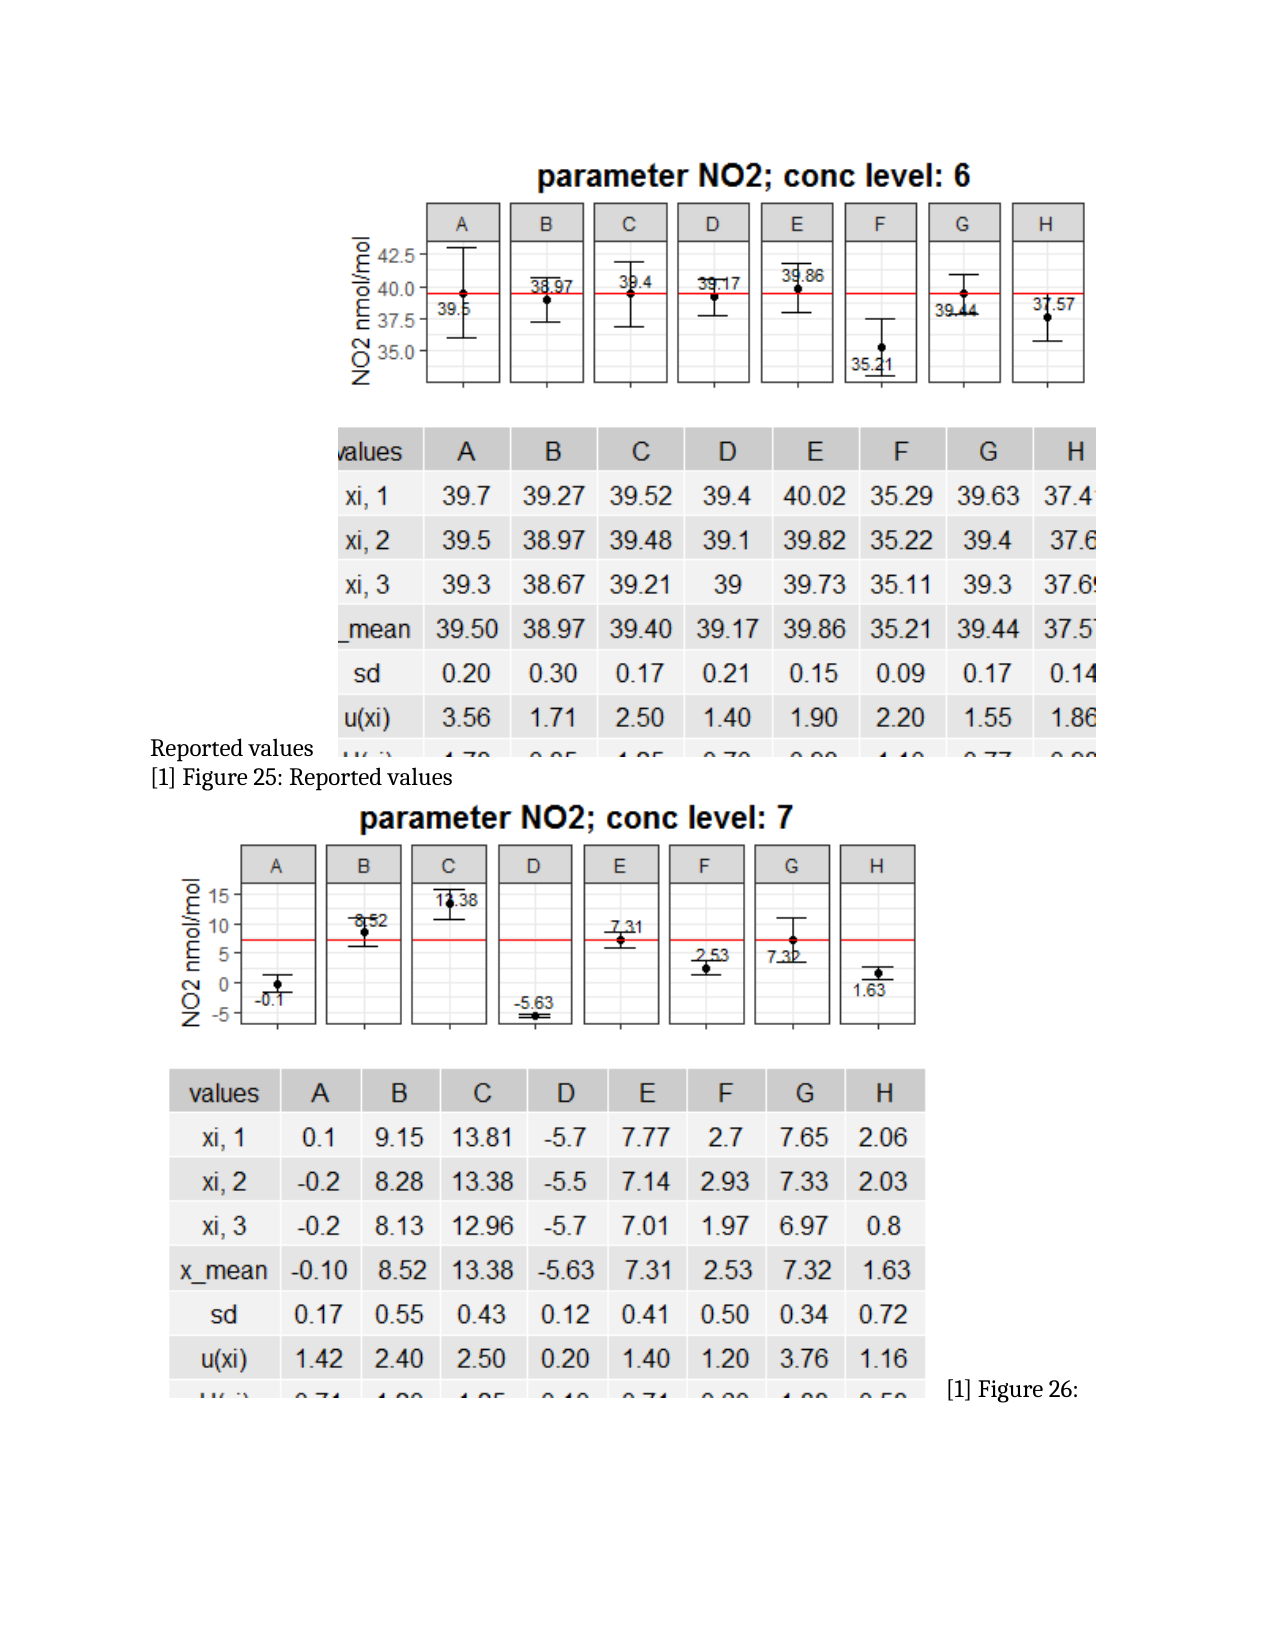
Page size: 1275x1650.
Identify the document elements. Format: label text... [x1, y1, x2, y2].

picture [168, 791, 927, 1398]
picture [338, 150, 1096, 757]
